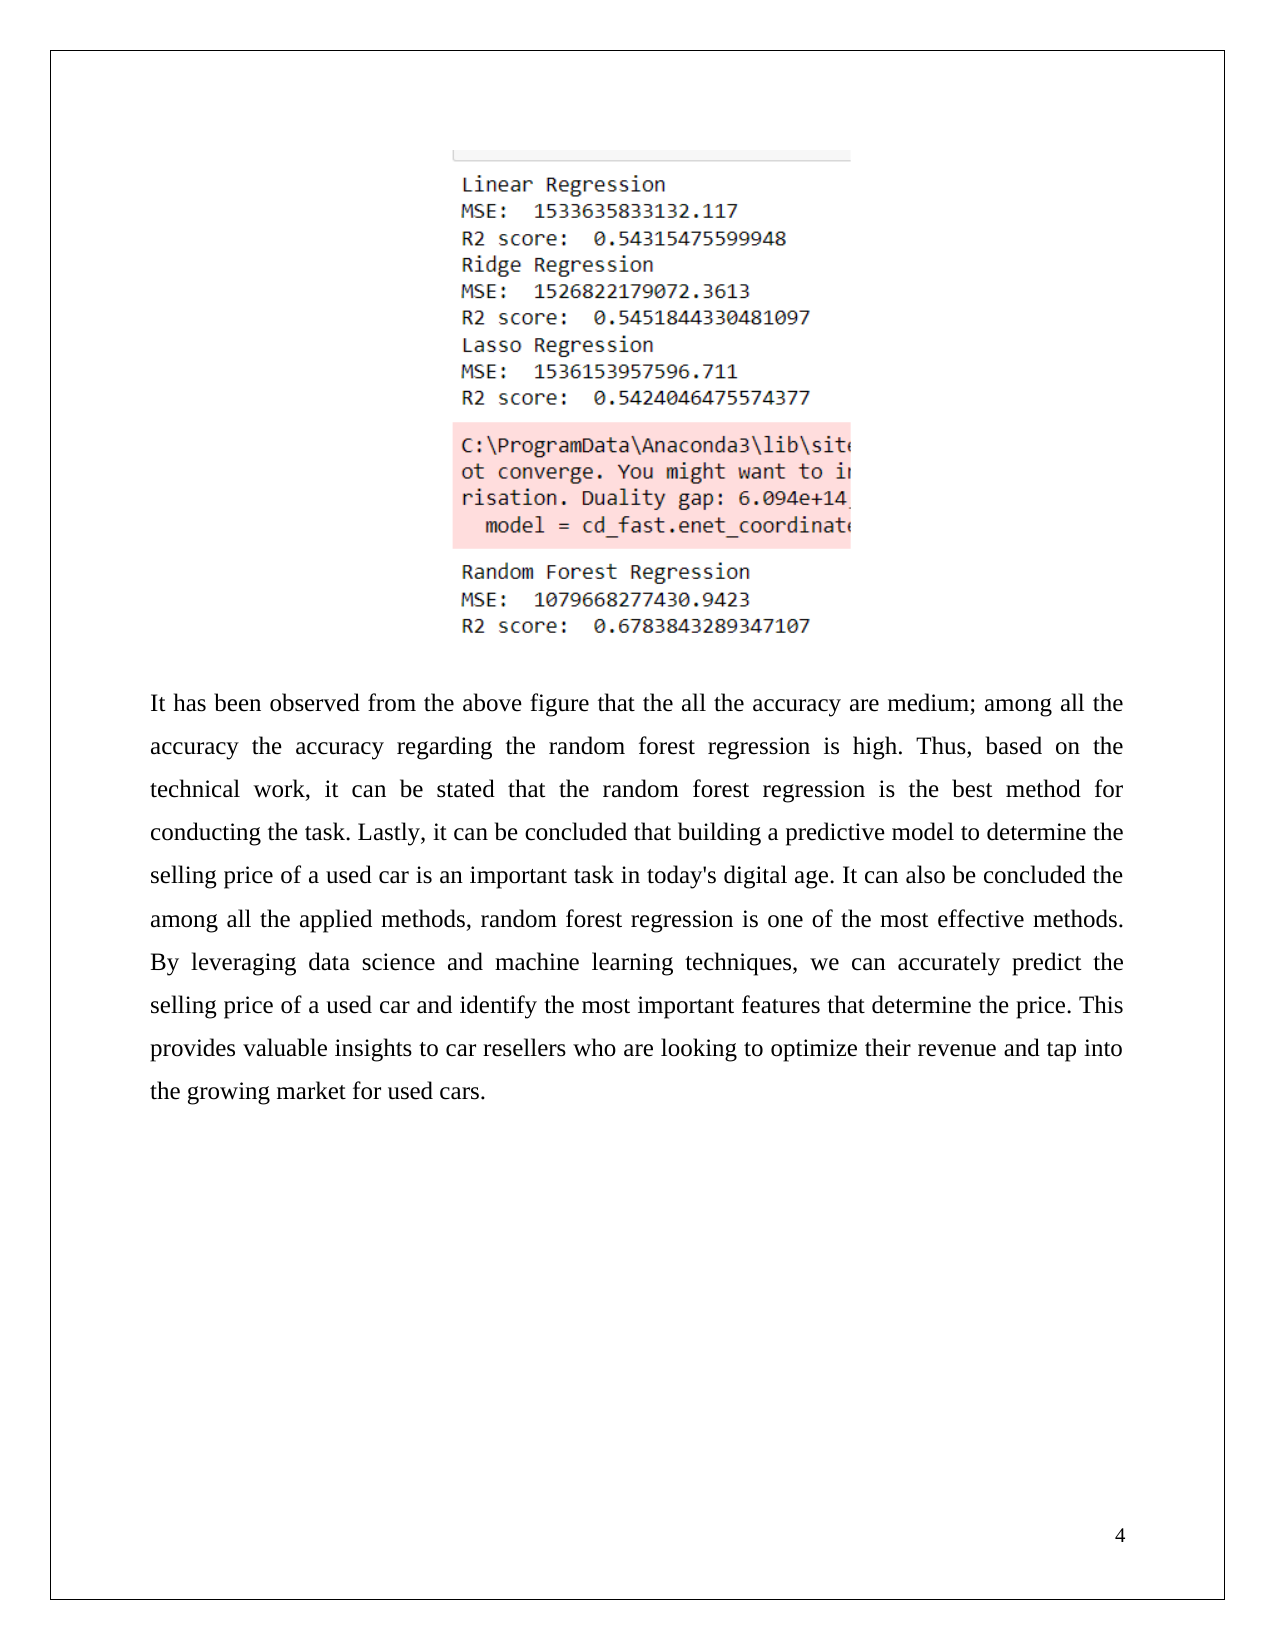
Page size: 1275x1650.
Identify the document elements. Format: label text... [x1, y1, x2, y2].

text It has been observed from the above figure that the all the accuracy are medium; among all the accuracy the accuracy regarding the random forest regression is high. Thus, based on the technical work, it can be stated that the random forest regression is the best method for conducting the task. Lastly, it can be concluded that building a predictive model to determine the selling price of a used car is an important task in today's digital age. It can also be concluded the among all the applied methods, random forest regression is one of the most effective methods. By leveraging data science and machine learning techniques, we can accurately predict the selling price of a used car and identify the most important features that determine the price. This provides valuable insights to car resellers who are looking to optimize their revenue and tap into the growing market for used cars. [150, 688, 1125, 1105]
picture [424, 150, 851, 658]
